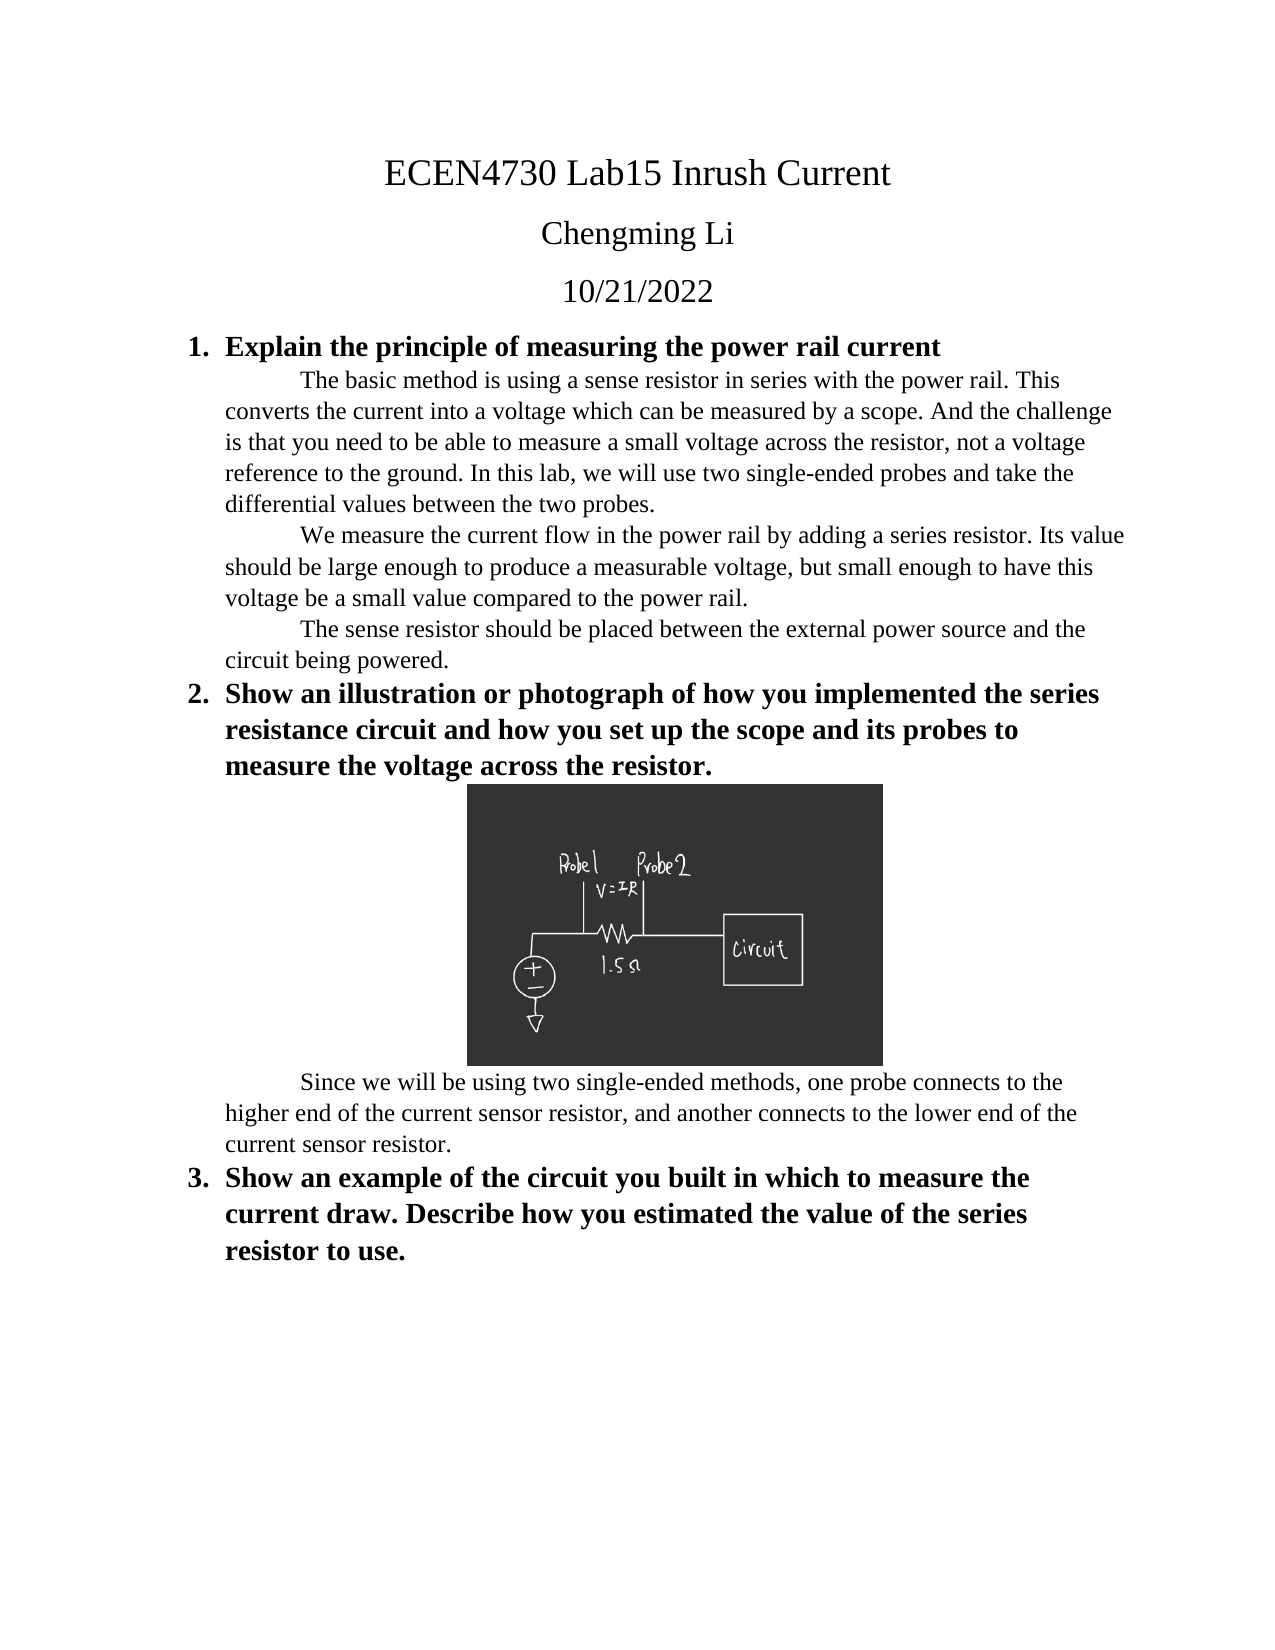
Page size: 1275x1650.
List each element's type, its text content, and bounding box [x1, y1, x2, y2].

list We measure the current flow in the power rail by adding a series resistor. Its value should be large enough to produce a measurable voltage, but small enough to have this voltage be a small value compared to the power rail. [225, 521, 1125, 611]
list Since we will be using two single-ended methods, one probe connects to the higher end of the current sensor resistor, and another connects to the lower end of the current sensor resistor. [225, 1067, 1125, 1158]
text ECEN4730 Lab15 Inrush Current [150, 150, 1125, 193]
list Show an example of the circuit you built in which to measure the current draw. Describe how you estimated the value of the series resistor to use. [187, 1161, 1125, 1266]
list Show an illustration or photograph of how you implemented the series resistance circuit and how you set up the scope and its probes to measure the voltage across the resistor. [187, 676, 1125, 782]
text Chengming Li [150, 213, 1125, 252]
picture [467, 784, 883, 1066]
list The basic method is using a sense resistor in series with the power rail. This converts the current into a voltage which can be measured by a scope. And the challenge is that you need to be able to measure a small voltage across the resistor, not a voltage reference to the ground. In this lab, we will use two single-ended probes and take the differential values between the two probes. [225, 365, 1125, 518]
text 10/21/2022 [150, 271, 1125, 309]
list Explain the principle of measuring the power rail current [187, 329, 1125, 363]
list The sense resistor should be placed between the external power source and the circuit being powered. [225, 614, 1125, 673]
